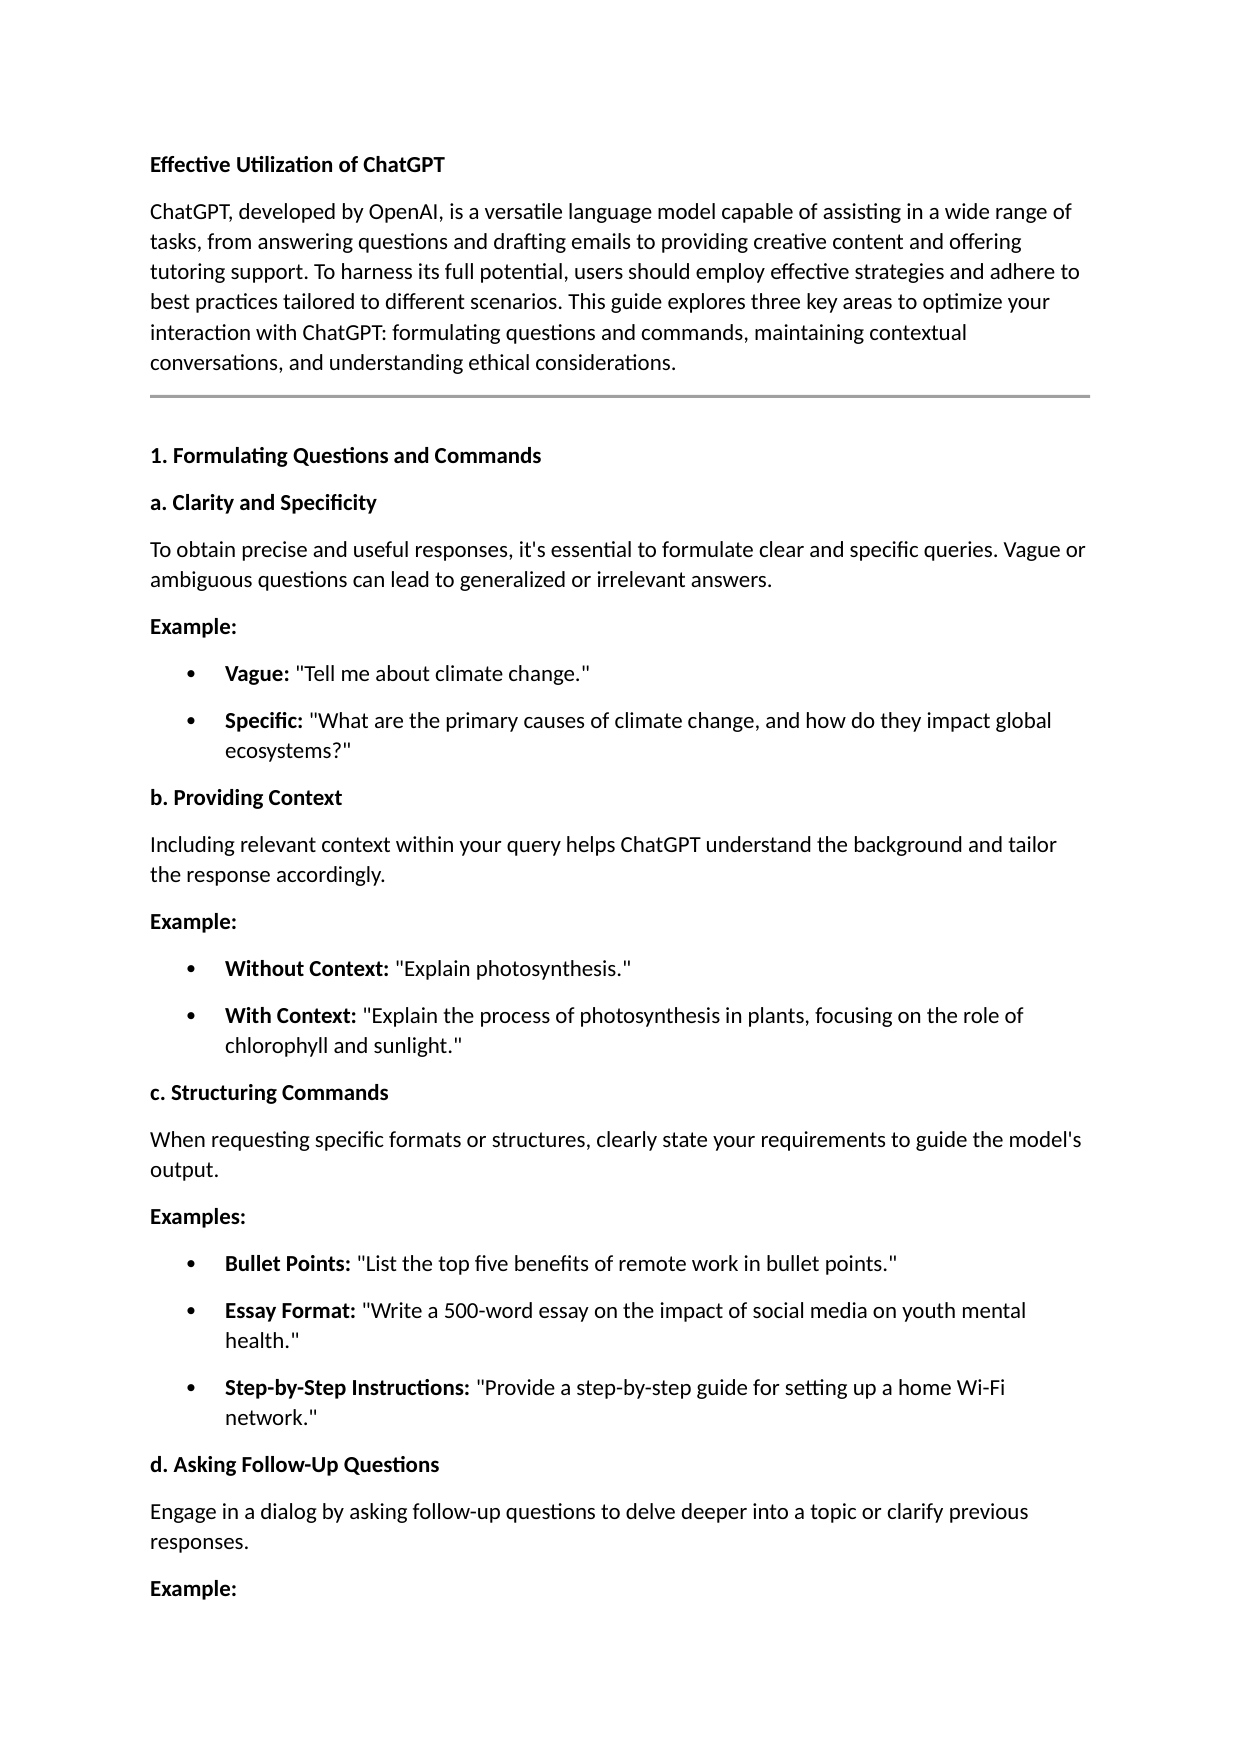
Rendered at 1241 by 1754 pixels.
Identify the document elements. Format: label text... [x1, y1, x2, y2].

text To obtain precise and useful responses, it's essential to formulate clear and specific queries. Vague or ambiguous questions can lead to generalized or irrelevant answers. [150, 535, 1090, 594]
text Effective Utilization of ChatGPT [150, 150, 1090, 178]
text d. Asking Follow-Up Questions [150, 1450, 1090, 1478]
text Engage in a dialog by asking follow-up questions to delve deeper into a topic or clarify previous responses. [150, 1497, 1090, 1555]
list With Context: "Explain the process of photosynthesis in plants, focusing on the role of chlorophyll and sunlight." [187, 1001, 1090, 1059]
text ChatGPT, developed by OpenAI, is a versatile language model capable of assisting in a wide range of tasks, from answering questions and drafting emails to providing creative content and offering tutoring support. To harness its full potential, users should employ effective strategies and adhere to best practices tailored to different scenarios. This guide explores three key areas to optimize your interaction with ChatGPT: formulating questions and commands, maintaining contextual conversations, and understanding ethical considerations. [150, 197, 1090, 376]
list Vague: "Tell me about climate change." [187, 659, 1090, 687]
list Specific: "What are the primary causes of climate change, and how do they impact global ecosystems?" [187, 706, 1090, 764]
list Without Context: "Explain photosynthesis." [187, 954, 1090, 982]
text Including relevant context within your query helps ChatGPT understand the background and tailor the response accordingly. [150, 830, 1090, 888]
text Example: [150, 1574, 1090, 1602]
list Bullet Points: "List the top five benefits of remote work in bullet points." [187, 1249, 1090, 1277]
text c. Structuring Commands [150, 1078, 1090, 1106]
text Example: [150, 612, 1090, 641]
text 1. Formulating Questions and Commands [150, 442, 1090, 470]
text When requesting specific formats or structures, clearly state your requirements to guide the model's output. [150, 1125, 1090, 1183]
text a. Clarity and Specificity [150, 488, 1090, 517]
text Examples: [150, 1202, 1090, 1230]
text b. Providing Context [150, 783, 1090, 811]
list Step-by-Step Instructions: "Provide a step-by-step guide for setting up a home Wi-Fi network." [187, 1373, 1090, 1431]
list Essay Format: "Write a 500-word essay on the impact of social media on youth mental health." [187, 1296, 1090, 1354]
text Example: [150, 907, 1090, 935]
